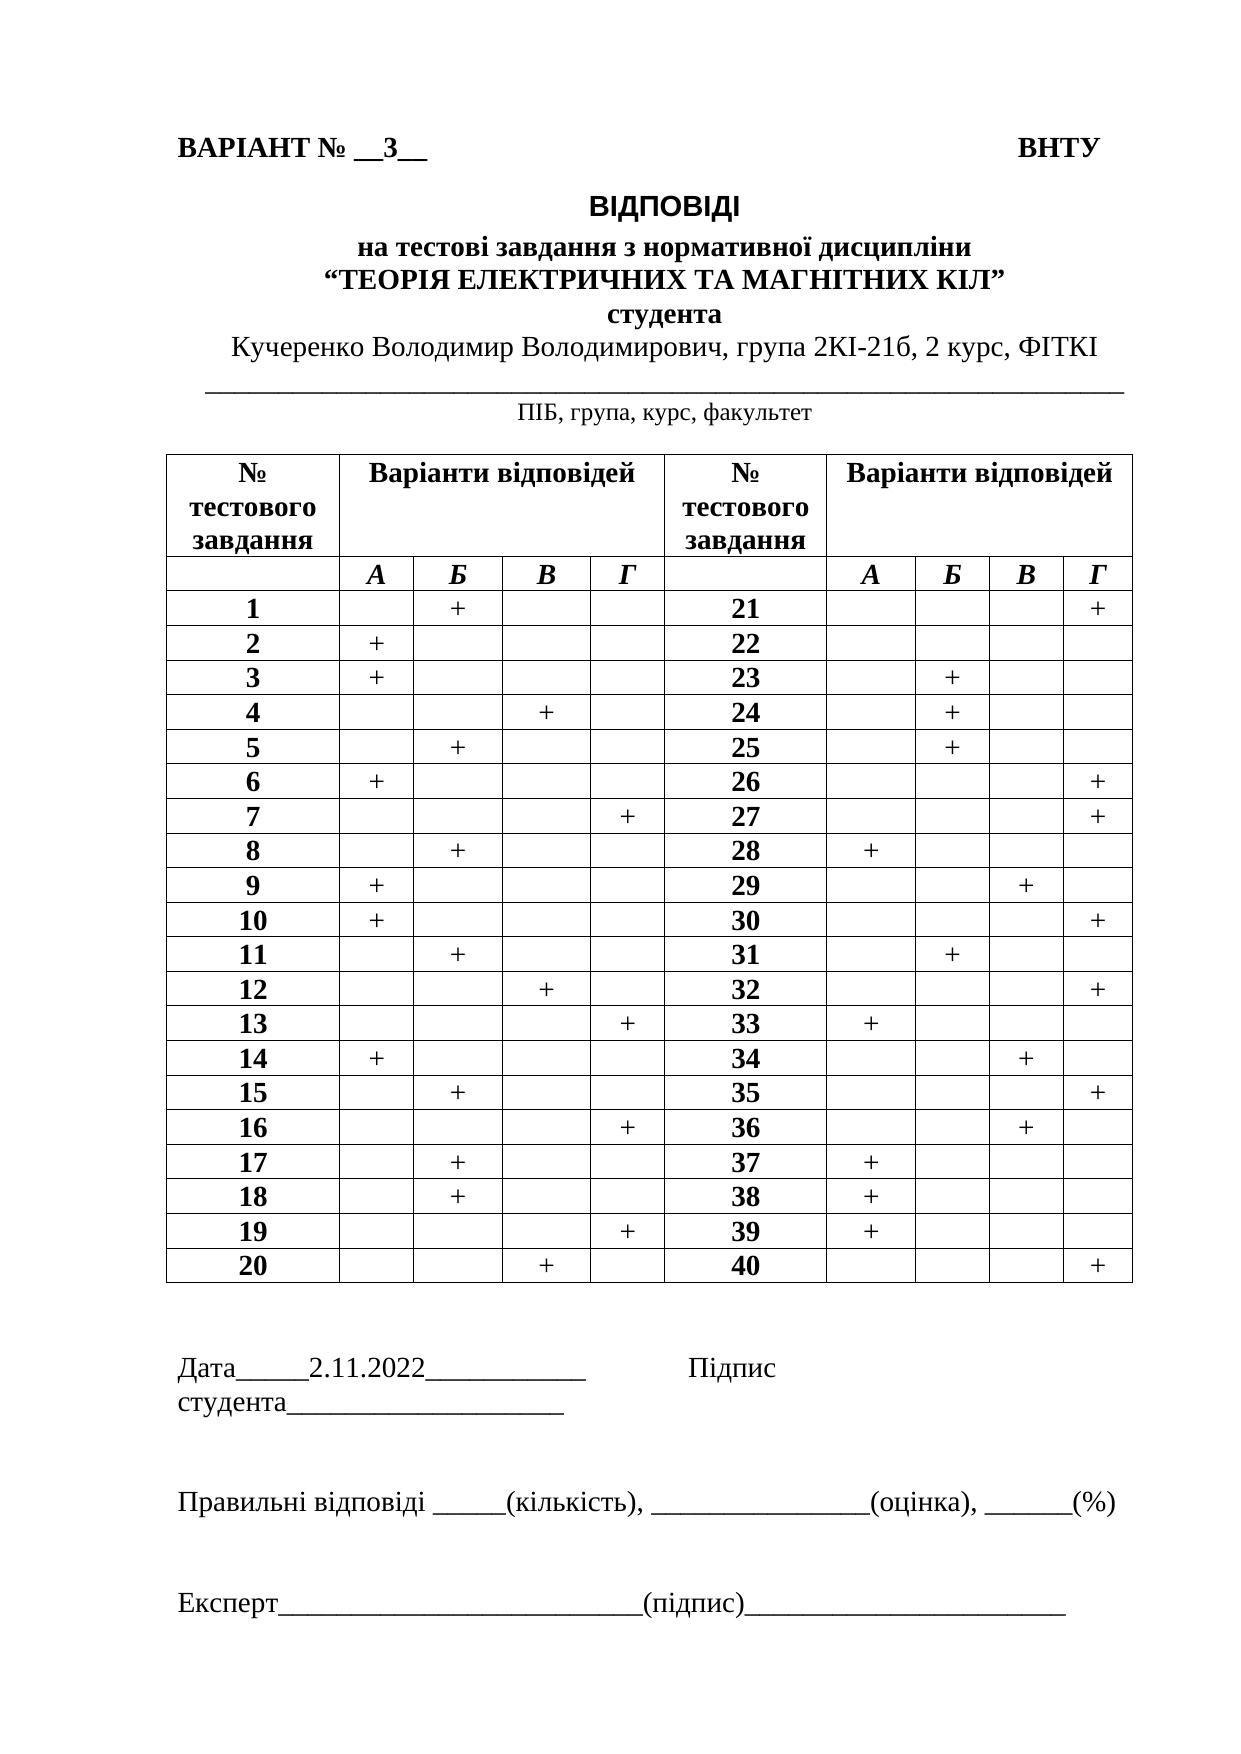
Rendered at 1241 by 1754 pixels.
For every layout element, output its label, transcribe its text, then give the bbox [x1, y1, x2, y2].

table_cell [503, 834, 590, 867]
table_cell [990, 695, 1063, 729]
table_cell [1064, 937, 1132, 971]
table_cell [916, 972, 989, 1005]
table_cell 27 [665, 799, 826, 832]
table_cell [1064, 1214, 1132, 1247]
table_cell [916, 626, 989, 659]
table_cell + [414, 834, 502, 867]
table_cell 20 [167, 1249, 339, 1282]
table_cell [340, 834, 413, 867]
table_cell 24 [665, 695, 826, 729]
table_cell + [503, 972, 590, 1005]
table_cell 40 [665, 1249, 826, 1282]
table_cell [340, 1006, 413, 1040]
table_cell [990, 591, 1063, 625]
table_cell 15 [167, 1076, 339, 1109]
table_cell + [1064, 799, 1132, 832]
table_cell + [591, 1006, 664, 1040]
table_cell [414, 764, 502, 798]
table_cell 16 [167, 1110, 339, 1144]
table_cell 37 [665, 1145, 826, 1178]
table_cell [414, 799, 502, 832]
table_cell + [340, 626, 413, 659]
table_cell + [990, 1041, 1063, 1074]
table_cell + [414, 937, 502, 971]
table_cell [990, 1179, 1063, 1213]
table_cell [340, 1145, 413, 1178]
table_cell + [591, 1214, 664, 1247]
table_cell [916, 1110, 989, 1144]
table_cell + [916, 661, 989, 694]
table_cell [990, 799, 1063, 832]
table_cell 2 [167, 626, 339, 659]
table_cell [503, 1110, 590, 1144]
table_cell [827, 1249, 915, 1282]
table_cell + [916, 730, 989, 763]
table_cell [414, 1006, 502, 1040]
table_cell А [827, 557, 915, 590]
table_cell Б [414, 557, 502, 590]
table_cell 31 [665, 937, 826, 971]
text Експерт_________________________(підпис)______________________ [177, 1585, 1152, 1618]
table_cell [827, 937, 915, 971]
table_header Варіанти відповідей [340, 455, 664, 556]
table_cell [591, 1145, 664, 1178]
table_cell [503, 591, 590, 625]
table_cell [340, 1076, 413, 1109]
table_cell 21 [665, 591, 826, 625]
table_cell [591, 1179, 664, 1213]
table_cell [414, 626, 502, 659]
table_cell + [916, 695, 989, 729]
table_cell [665, 557, 826, 590]
table_cell 12 [167, 972, 339, 1005]
table_cell [503, 661, 590, 694]
table_cell 17 [167, 1145, 339, 1178]
text “ТЕОРІЯ ЕЛЕКТРИЧНИХ ТА МАГНІТНИХ КІЛ” [177, 262, 1152, 296]
table_cell [591, 1041, 664, 1074]
table_cell [591, 1076, 664, 1109]
table_cell [503, 1076, 590, 1109]
table_cell + [414, 1076, 502, 1109]
table_cell [990, 903, 1063, 936]
table_cell [916, 1041, 989, 1074]
table_cell [414, 868, 502, 902]
table_cell [340, 972, 413, 1005]
table_cell [916, 1214, 989, 1247]
table_cell + [591, 799, 664, 832]
table_cell [503, 868, 590, 902]
table_cell [414, 1214, 502, 1247]
table_cell [340, 1110, 413, 1144]
table_cell [591, 695, 664, 729]
table_cell [827, 661, 915, 694]
subtitle ВАРІАНТ № __3__ ВНТУ [177, 131, 1152, 164]
table_cell + [503, 695, 590, 729]
table_cell [990, 1076, 1063, 1109]
table_cell [990, 661, 1063, 694]
table_cell Б [916, 557, 989, 590]
table_cell [1064, 1006, 1132, 1040]
table_cell [167, 557, 339, 590]
table_cell + [1064, 972, 1132, 1005]
table_cell + [503, 1249, 590, 1282]
table_cell [827, 1041, 915, 1074]
text студента [177, 296, 1152, 329]
table_cell + [990, 868, 1063, 902]
table_cell [916, 1179, 989, 1213]
subtitle Дата_____2.11.2022___________ Підпис студента___________________ [177, 1350, 1152, 1417]
table_cell [827, 903, 915, 936]
table_cell [340, 799, 413, 832]
table_cell [591, 834, 664, 867]
table_cell [414, 1041, 502, 1074]
table_cell [827, 730, 915, 763]
table_cell + [827, 1006, 915, 1040]
table_cell [1064, 834, 1132, 867]
table_cell [503, 1041, 590, 1074]
table_cell 9 [167, 868, 339, 902]
table_cell 22 [665, 626, 826, 659]
table_cell [1064, 626, 1132, 659]
table_cell 18 [167, 1179, 339, 1213]
table_cell [990, 834, 1063, 867]
table_cell [591, 903, 664, 936]
table_cell В [503, 557, 590, 590]
table_cell [1064, 695, 1132, 729]
table_cell [503, 1214, 590, 1247]
table_cell [827, 799, 915, 832]
table_cell 36 [665, 1110, 826, 1144]
table_cell [591, 730, 664, 763]
table_cell [1064, 1145, 1132, 1178]
table_cell [1064, 730, 1132, 763]
table_cell 32 [665, 972, 826, 1005]
table_cell [916, 764, 989, 798]
table_cell [591, 661, 664, 694]
subtitle ВІДПОВІДІ [177, 189, 1152, 223]
table_cell В [990, 557, 1063, 590]
table_cell [340, 1179, 413, 1213]
table_cell + [1064, 903, 1132, 936]
table_cell + [990, 1110, 1063, 1144]
table_cell [916, 834, 989, 867]
table_cell [990, 626, 1063, 659]
table_cell 23 [665, 661, 826, 694]
table_cell [916, 903, 989, 936]
table_cell [827, 626, 915, 659]
table_cell [414, 661, 502, 694]
table_cell + [591, 1110, 664, 1144]
table_cell 19 [167, 1214, 339, 1247]
table_cell [990, 1145, 1063, 1178]
table_cell [916, 591, 989, 625]
table_cell + [340, 903, 413, 936]
table_cell + [414, 730, 502, 763]
table_cell [503, 1006, 590, 1040]
table_cell [414, 1110, 502, 1144]
table_cell [340, 1214, 413, 1247]
table_cell 25 [665, 730, 826, 763]
table_cell [503, 1179, 590, 1213]
table_cell [827, 695, 915, 729]
table_cell 39 [665, 1214, 826, 1247]
table_cell 10 [167, 903, 339, 936]
table_cell [990, 730, 1063, 763]
table_cell + [340, 661, 413, 694]
table_cell + [340, 868, 413, 902]
table_cell [414, 695, 502, 729]
table_cell [916, 1249, 989, 1282]
table_cell 4 [167, 695, 339, 729]
table_cell [340, 591, 413, 625]
table_cell 29 [665, 868, 826, 902]
table_cell [990, 1006, 1063, 1040]
table_cell 5 [167, 730, 339, 763]
table_cell [916, 868, 989, 902]
table_header № тестового завдання [665, 455, 826, 556]
table_cell [1064, 661, 1132, 694]
table_cell [1064, 1110, 1132, 1144]
table_cell 8 [167, 834, 339, 867]
table_cell [340, 730, 413, 763]
table_cell [827, 764, 915, 798]
table_cell + [1064, 591, 1132, 625]
table_header № тестового завдання [167, 455, 339, 556]
table_cell + [414, 1179, 502, 1213]
table_cell [591, 626, 664, 659]
table_cell + [1064, 1076, 1132, 1109]
table_cell [503, 903, 590, 936]
table_cell [990, 937, 1063, 971]
table_cell + [340, 1041, 413, 1074]
table_cell [591, 937, 664, 971]
text Правильні відповіді _____(кількість), _______________(оцінка), ______(%) [177, 1484, 1152, 1518]
table_cell 11 [167, 937, 339, 971]
table_cell 7 [167, 799, 339, 832]
table_cell [414, 972, 502, 1005]
table_cell [827, 591, 915, 625]
table_cell [503, 799, 590, 832]
table_cell 33 [665, 1006, 826, 1040]
table_cell [591, 972, 664, 1005]
table_cell [990, 764, 1063, 798]
table_cell [990, 1249, 1063, 1282]
table_cell 35 [665, 1076, 826, 1109]
table_cell [1064, 1179, 1132, 1213]
table_cell [591, 868, 664, 902]
table_cell [340, 695, 413, 729]
table_cell [591, 764, 664, 798]
table_cell [916, 1006, 989, 1040]
table_cell [827, 1076, 915, 1109]
table_cell [340, 937, 413, 971]
table_cell [916, 1076, 989, 1109]
table_cell 6 [167, 764, 339, 798]
table_cell 1 [167, 591, 339, 625]
table_cell 14 [167, 1041, 339, 1074]
table_cell А [340, 557, 413, 590]
table_cell + [340, 764, 413, 798]
table_cell + [414, 1145, 502, 1178]
table_cell + [827, 1145, 915, 1178]
table_cell + [827, 1214, 915, 1247]
table_cell [1064, 868, 1132, 902]
table_cell [414, 1249, 502, 1282]
table_cell [827, 972, 915, 1005]
table_cell [990, 972, 1063, 1005]
table_cell 13 [167, 1006, 339, 1040]
table_cell + [414, 591, 502, 625]
table_cell [503, 626, 590, 659]
text на тестові завдання з нормативної дисципліни [177, 229, 1152, 262]
table_cell [1064, 1041, 1132, 1074]
table_cell 38 [665, 1179, 826, 1213]
table_cell 28 [665, 834, 826, 867]
table_cell [591, 1249, 664, 1282]
table_cell [827, 1110, 915, 1144]
table_cell + [916, 937, 989, 971]
table_cell + [827, 1179, 915, 1213]
table_cell Г [1064, 557, 1132, 590]
table_cell [990, 1214, 1063, 1247]
table_cell 34 [665, 1041, 826, 1074]
table_cell [503, 764, 590, 798]
table_cell [503, 730, 590, 763]
table_cell [916, 1145, 989, 1178]
table_cell Г [591, 557, 664, 590]
table_cell [827, 868, 915, 902]
table_cell + [827, 834, 915, 867]
table_cell 26 [665, 764, 826, 798]
table_cell [503, 937, 590, 971]
table_cell [591, 591, 664, 625]
table_header Варіанти відповідей [827, 455, 1132, 556]
table_cell [503, 1145, 590, 1178]
table_cell + [1064, 764, 1132, 798]
table_cell [916, 799, 989, 832]
table_cell 3 [167, 661, 339, 694]
text ПІБ, група, курс, факультет [177, 397, 1152, 425]
table_cell [340, 1249, 413, 1282]
table_cell + [1064, 1249, 1132, 1282]
table_cell 30 [665, 903, 826, 936]
table_cell [414, 903, 502, 936]
text Кучеренко Володимир Володимирович, група 2КІ-21б, 2 курс, ФІТКІ _______________________________________________________________ [177, 329, 1152, 397]
